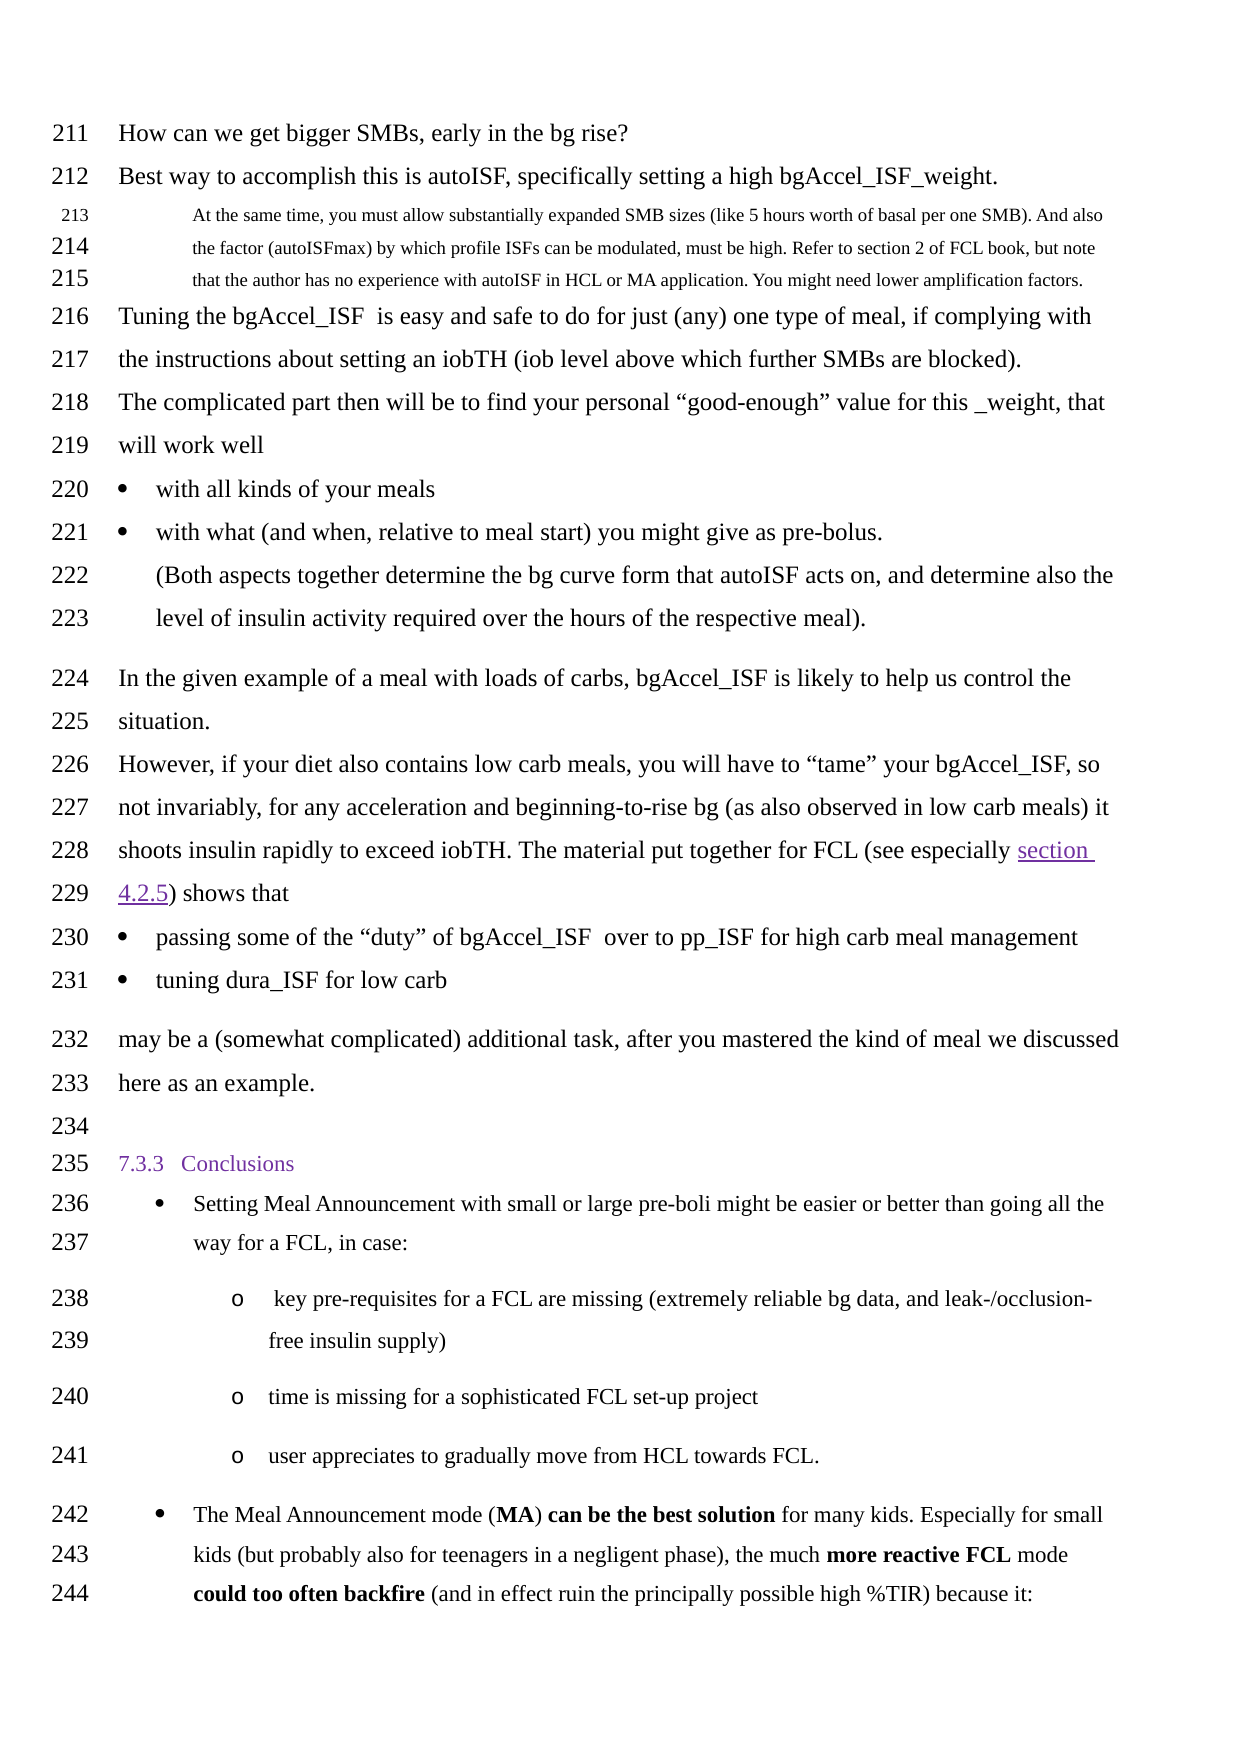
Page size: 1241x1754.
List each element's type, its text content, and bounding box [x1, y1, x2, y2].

text How can we get bigger SMBs, early in the bg rise? [118, 118, 1122, 147]
text At the same time, you must allow substantially expanded SMB sizes (like 5 hours worth of basal per one SMB). And also the factor (autoISFmax) by which profile ISFs can be modulated, must be high. Refer to section 2 of FCL book, but note that the author has no experience with autoISF in HCL or MA application. You might need lower amplification factors. [192, 204, 1122, 291]
list user appreciates to gradually move from HCL towards FCL. [231, 1442, 1122, 1470]
list (Both aspects together determine the bg curve form that autoISF acts on, and determine also the level of insulin activity required over the hours of the respective meal). [156, 560, 1122, 632]
list key pre-requisites for a FCL are missing (extremely reliable bg data, and leak-/occlusion-free insulin supply) [231, 1285, 1122, 1353]
text The complicated part then will be to find your personal “good-enough” value for this _weight, that will work well [118, 387, 1122, 459]
list tuning dura_ISF for low carb [118, 965, 1122, 993]
text may be a (somewhat complicated) additional task, after you mastered the kind of meal we discussed here as an example. [118, 1024, 1122, 1096]
text In the given example of a meal with loads of carbs, bgAccel_ISF is likely to help us control the situation. [118, 663, 1122, 735]
list time is missing for a sophisticated FCL set-up project [231, 1383, 1122, 1411]
list The Meal Announcement mode (MA) can be the best solution for many kids. Especially for small kids (but probably also for teenagers in a negligent phase), the much more reactive FCL mode could too often backfire (and in effect ruin the principally possible high %TIR) because it: [156, 1501, 1122, 1607]
text 7.3.3 Conclusions [118, 1150, 1122, 1177]
text Tuning the bgAccel_ISF is easy and safe to do for just (any) one type of meal, if complying with the instructions about setting an iobTH (iob level above which further SMBs are blocked). [118, 301, 1122, 373]
text Best way to accomplish this is autoISF, specifically setting a high bgAccel_ISF_weight. [118, 161, 1122, 190]
list Setting Meal Announcement with small or large pre-boli might be easier or better than going all the way for a FCL, in case: [156, 1190, 1122, 1256]
text However, if your diet also contains low carb meals, you will have to “tame” your bgAccel_ISF, so not invariably, for any acceleration and beginning-to-rise bg (as also observed in low carb meals) it shoots insulin rapidly to exceed iobTH. The material put together for FCL (see especially section 4.2.5) shows that [118, 749, 1122, 907]
list with what (and when, relative to meal start) you might give as pre-bolus. [118, 517, 1122, 546]
list with all kinds of your meals [118, 474, 1122, 502]
list passing some of the “duty” of bgAccel_ISF over to pp_ISF for high carb meal management [118, 922, 1122, 950]
